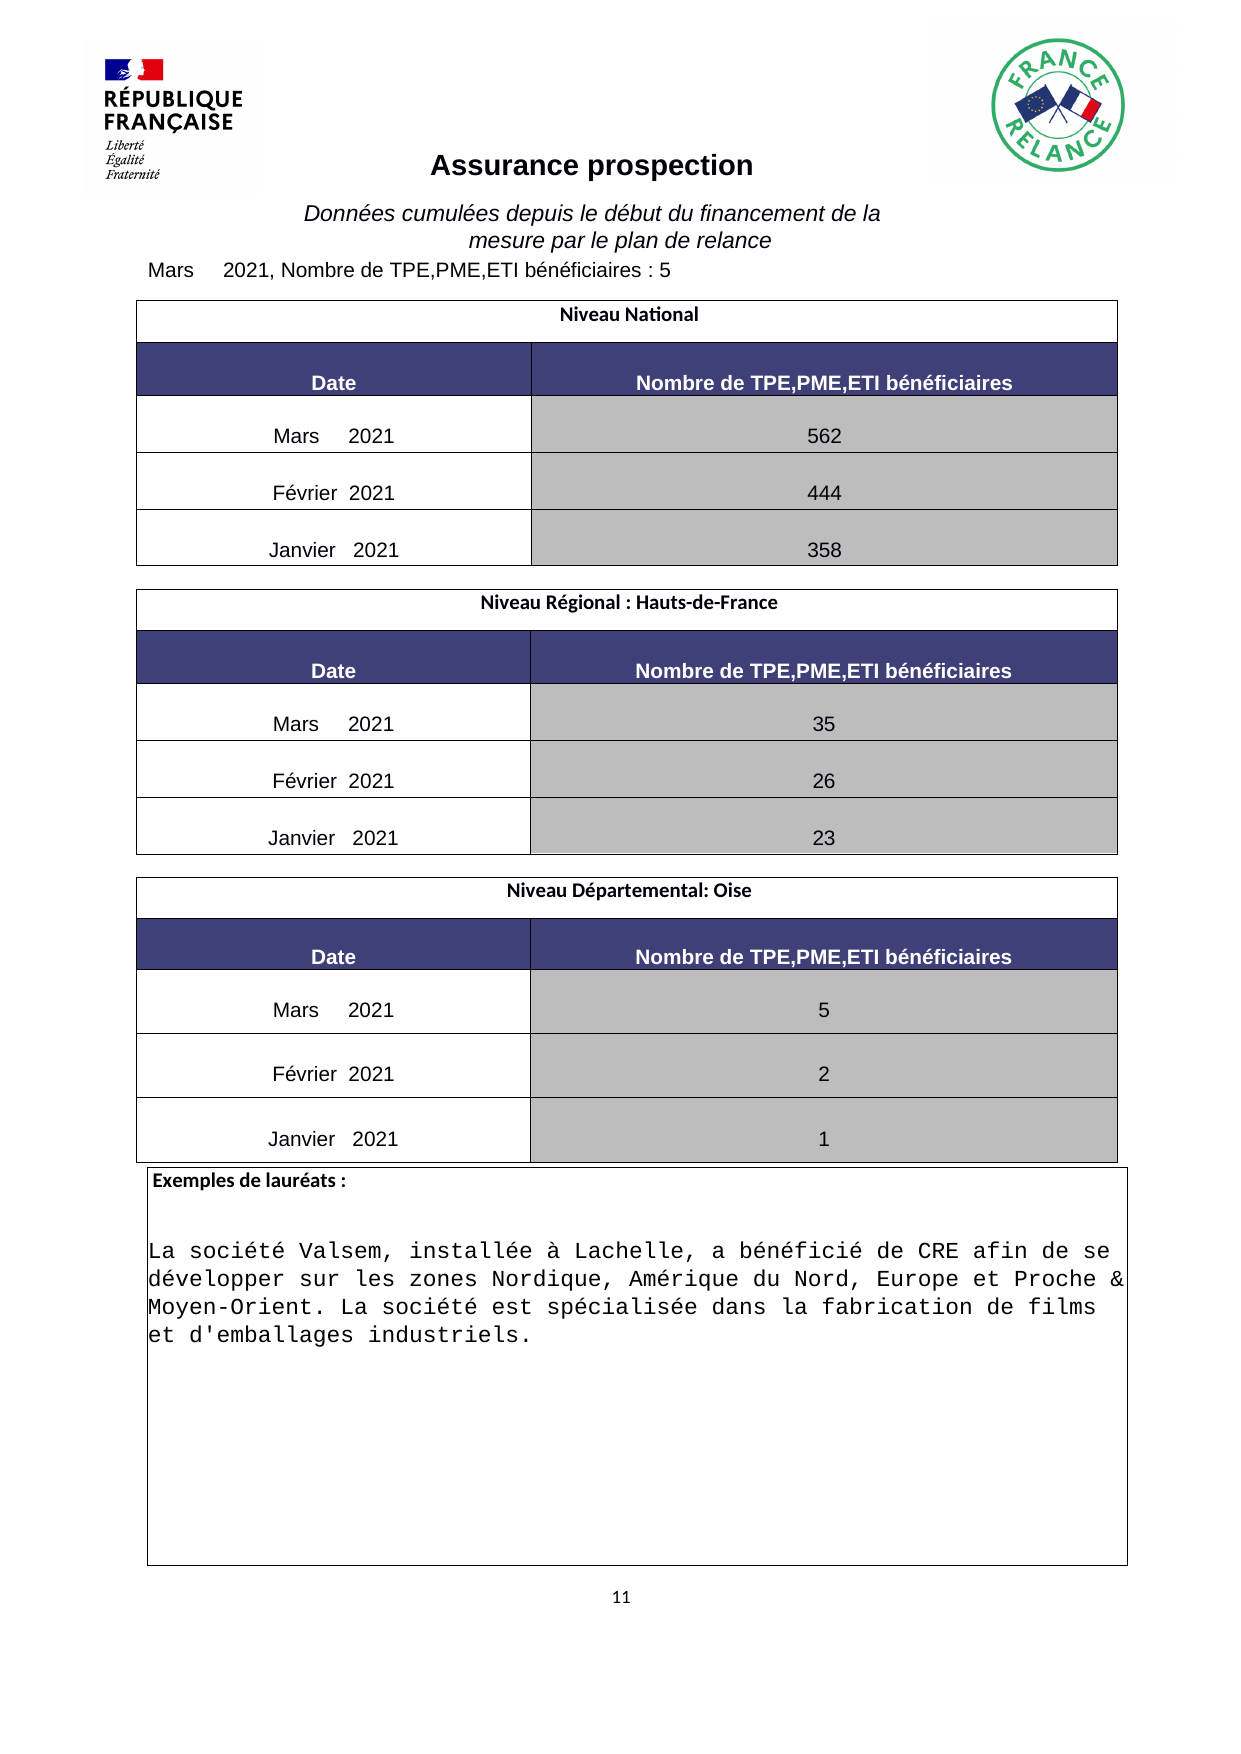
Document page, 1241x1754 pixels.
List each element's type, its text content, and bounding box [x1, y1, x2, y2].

table_cell Nombre de TPE,PME,ETI bénéficiaires [531, 631, 1117, 683]
table_header Niveau National [137, 301, 1117, 342]
table_cell Mars 2021 [137, 970, 530, 1033]
table_cell Janvier 2021 [137, 798, 530, 853]
table_cell Janvier 2021 [137, 510, 531, 565]
table_cell 444 [532, 453, 1117, 509]
table_cell 26 [531, 741, 1117, 797]
table_cell Nombre de TPE,PME,ETI bénéficiaires [532, 343, 1117, 395]
table_cell Date [137, 343, 531, 395]
table_cell 1 [531, 1098, 1117, 1162]
table_cell Janvier 2021 [137, 1098, 530, 1162]
table_cell Nombre de TPE,PME,ETI bénéficiaires [531, 919, 1117, 969]
table_cell Mars 2021 [137, 396, 531, 452]
table_cell Date [137, 631, 530, 683]
table_cell 358 [532, 510, 1117, 565]
table_cell Date [137, 919, 530, 969]
table_cell Février 2021 [137, 1034, 530, 1097]
table_cell Mars 2021 [137, 684, 530, 740]
table_cell Février 2021 [137, 741, 530, 797]
table_cell 23 [531, 798, 1117, 853]
table_cell Février 2021 [137, 453, 531, 509]
text Données cumulées depuis le début du financement de la mesure par le plan de relance [148, 200, 1093, 253]
table_cell 562 [532, 396, 1117, 452]
text Assurance prospection [258, 148, 926, 181]
text Mars 2021, Nombre de TPE,PME,ETI bénéficiaires : 5 [148, 258, 1093, 282]
table_cell 2 [531, 1034, 1117, 1097]
table_cell 5 [531, 970, 1117, 1033]
table_header Niveau Départemental: Oise [137, 878, 1117, 918]
table_header Niveau Régional : Hauts-de-France [137, 590, 1117, 630]
picture [926, 17, 1180, 184]
picture [84, 39, 258, 197]
table_cell 35 [531, 684, 1117, 740]
